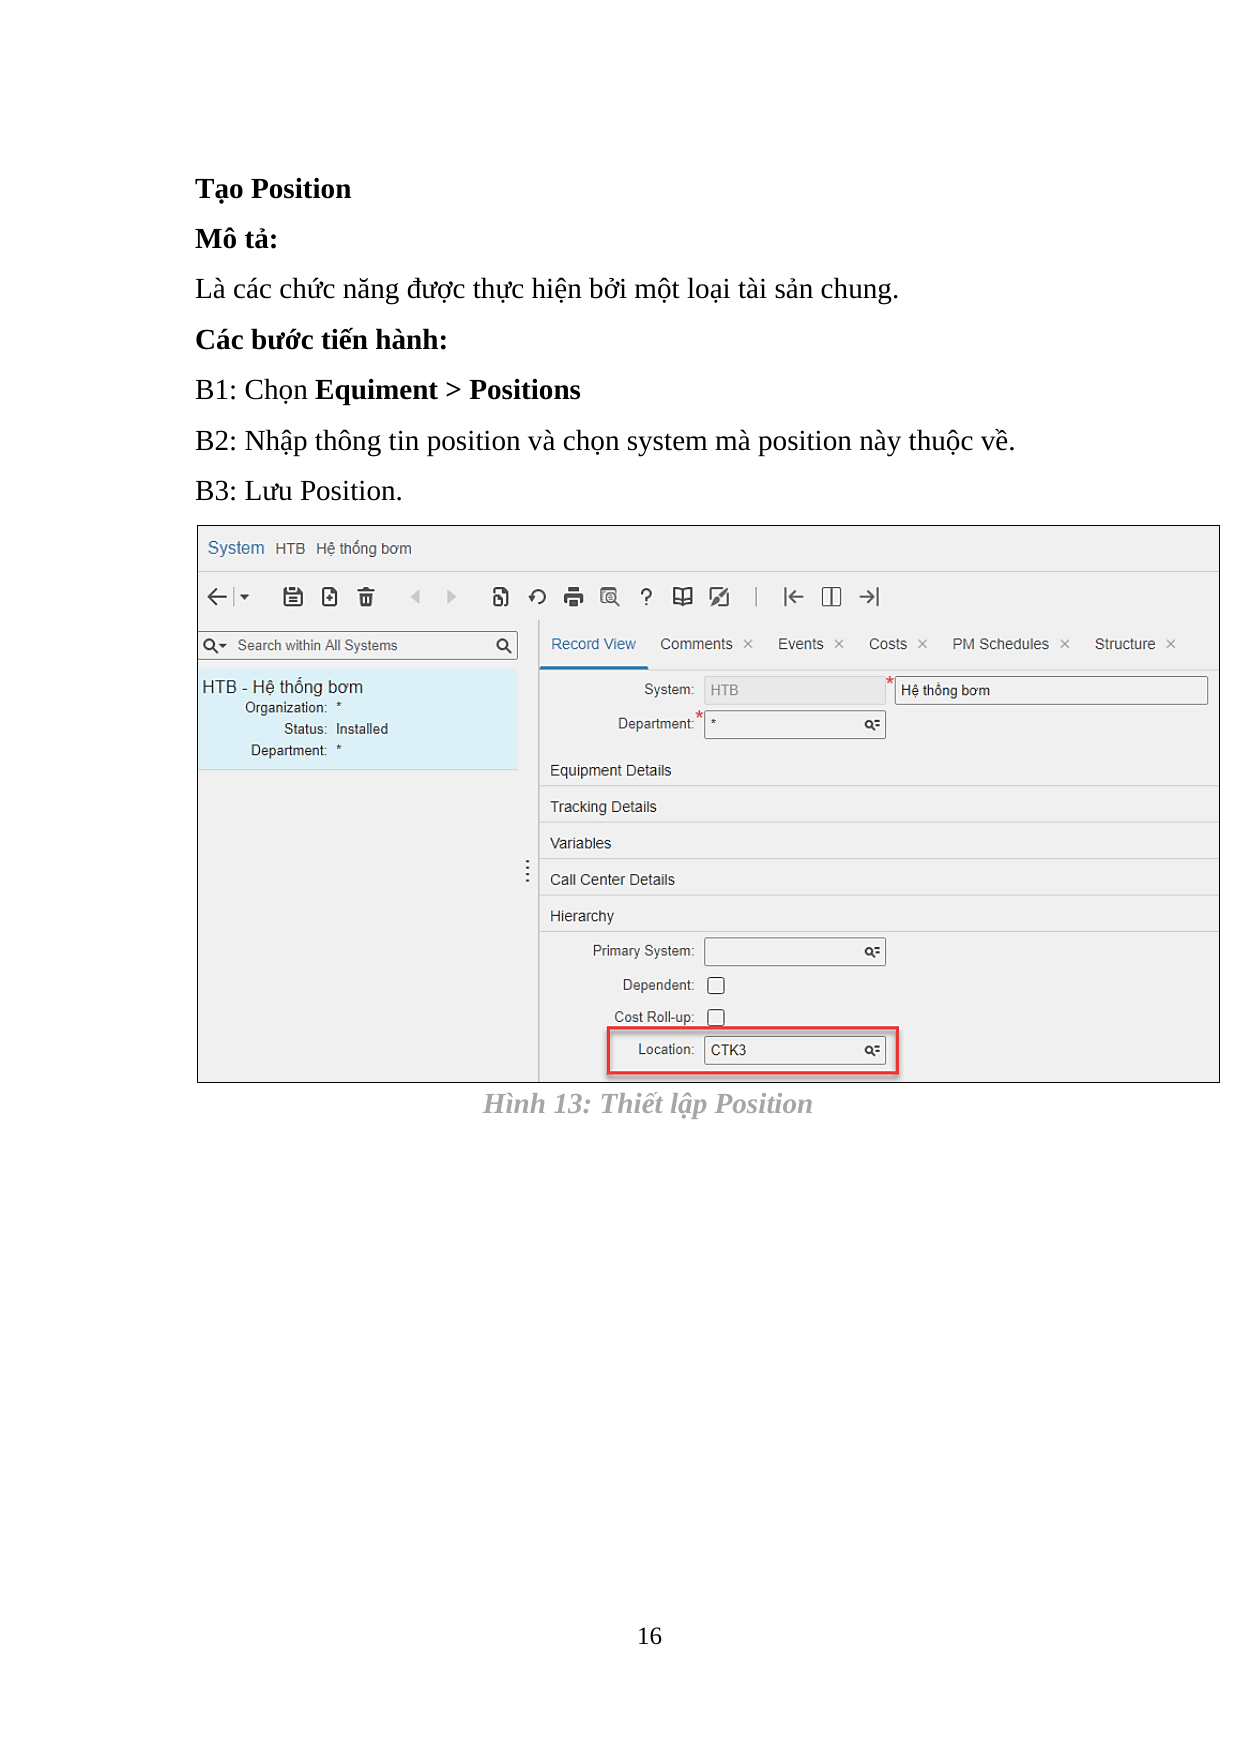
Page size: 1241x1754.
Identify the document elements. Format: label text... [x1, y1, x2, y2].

picture [198, 526, 1219, 1082]
text Hình 13: Thiết lập Position [195, 1086, 1104, 1119]
text B2: Nhập thông tin position và chọn system mà position này thuộc về. [195, 423, 1104, 456]
text B1: Chọn Equiment > Positions [195, 372, 1104, 406]
text B3: Lưu Position. [195, 473, 1104, 506]
text Các bước tiến hành: [195, 322, 1104, 356]
text Mô tả: [195, 221, 1104, 255]
text Tạo Position [195, 171, 1104, 204]
text Là các chức năng được thực hiện bởi một loại tài sản chung. [195, 272, 1104, 305]
